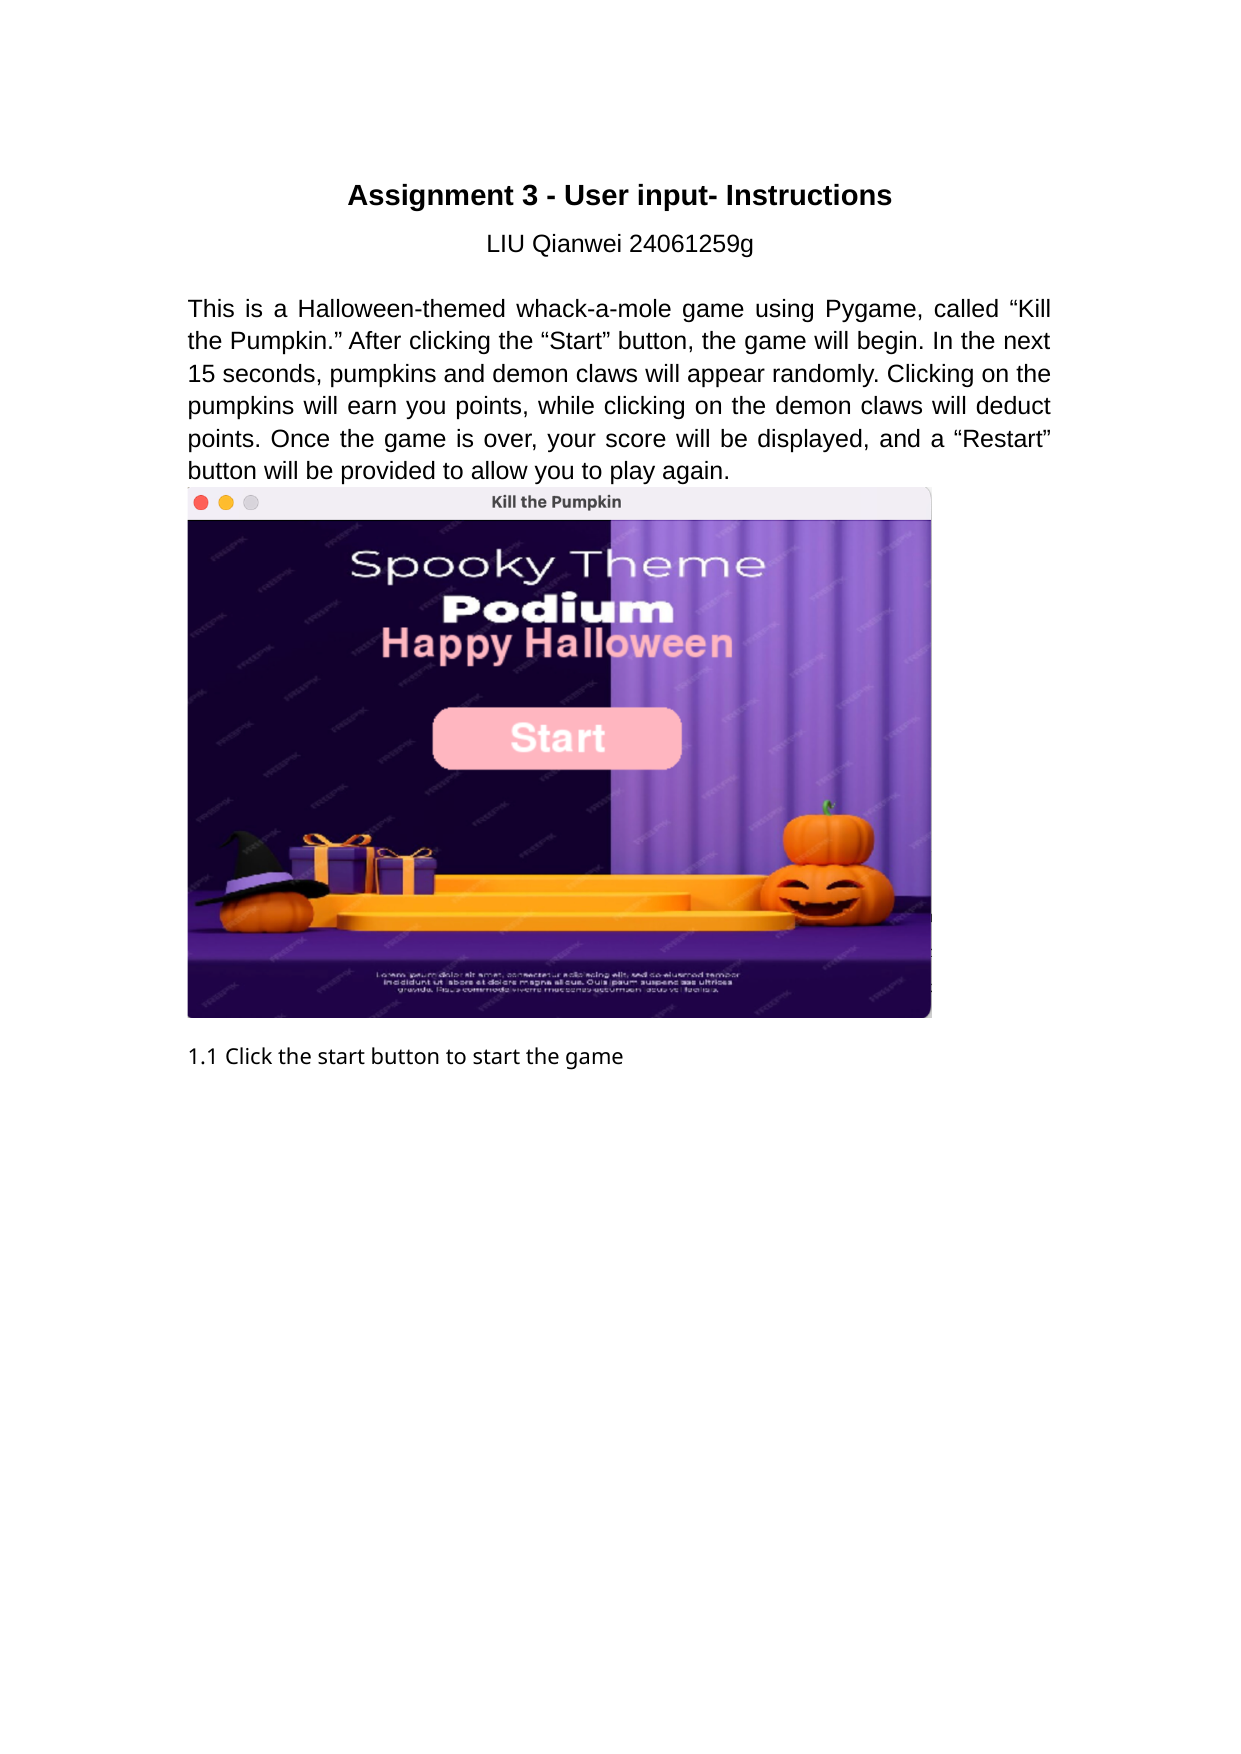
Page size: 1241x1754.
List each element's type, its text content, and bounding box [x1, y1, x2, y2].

list Click the start button to start the game [187, 1039, 1053, 1072]
text LIU Qianwei 24061259g [187, 227, 1053, 259]
text This is a Halloween-themed whack-a-mole game using Pygame, called “Kill the Pumpkin.” After clicking the “Start” button, the game will begin. In the next 15 seconds, pumpkins and demon claws will appear randomly. Clicking on the pumpkins will earn you points, while clicking on the demon claws will deduct points. Once the game is over, your score will be displayed, and a “Restart” button will be provided to allow you to play again. [187, 292, 1053, 487]
picture [187, 487, 932, 1018]
text Assignment 3 - User input- Instructions [187, 162, 1053, 227]
